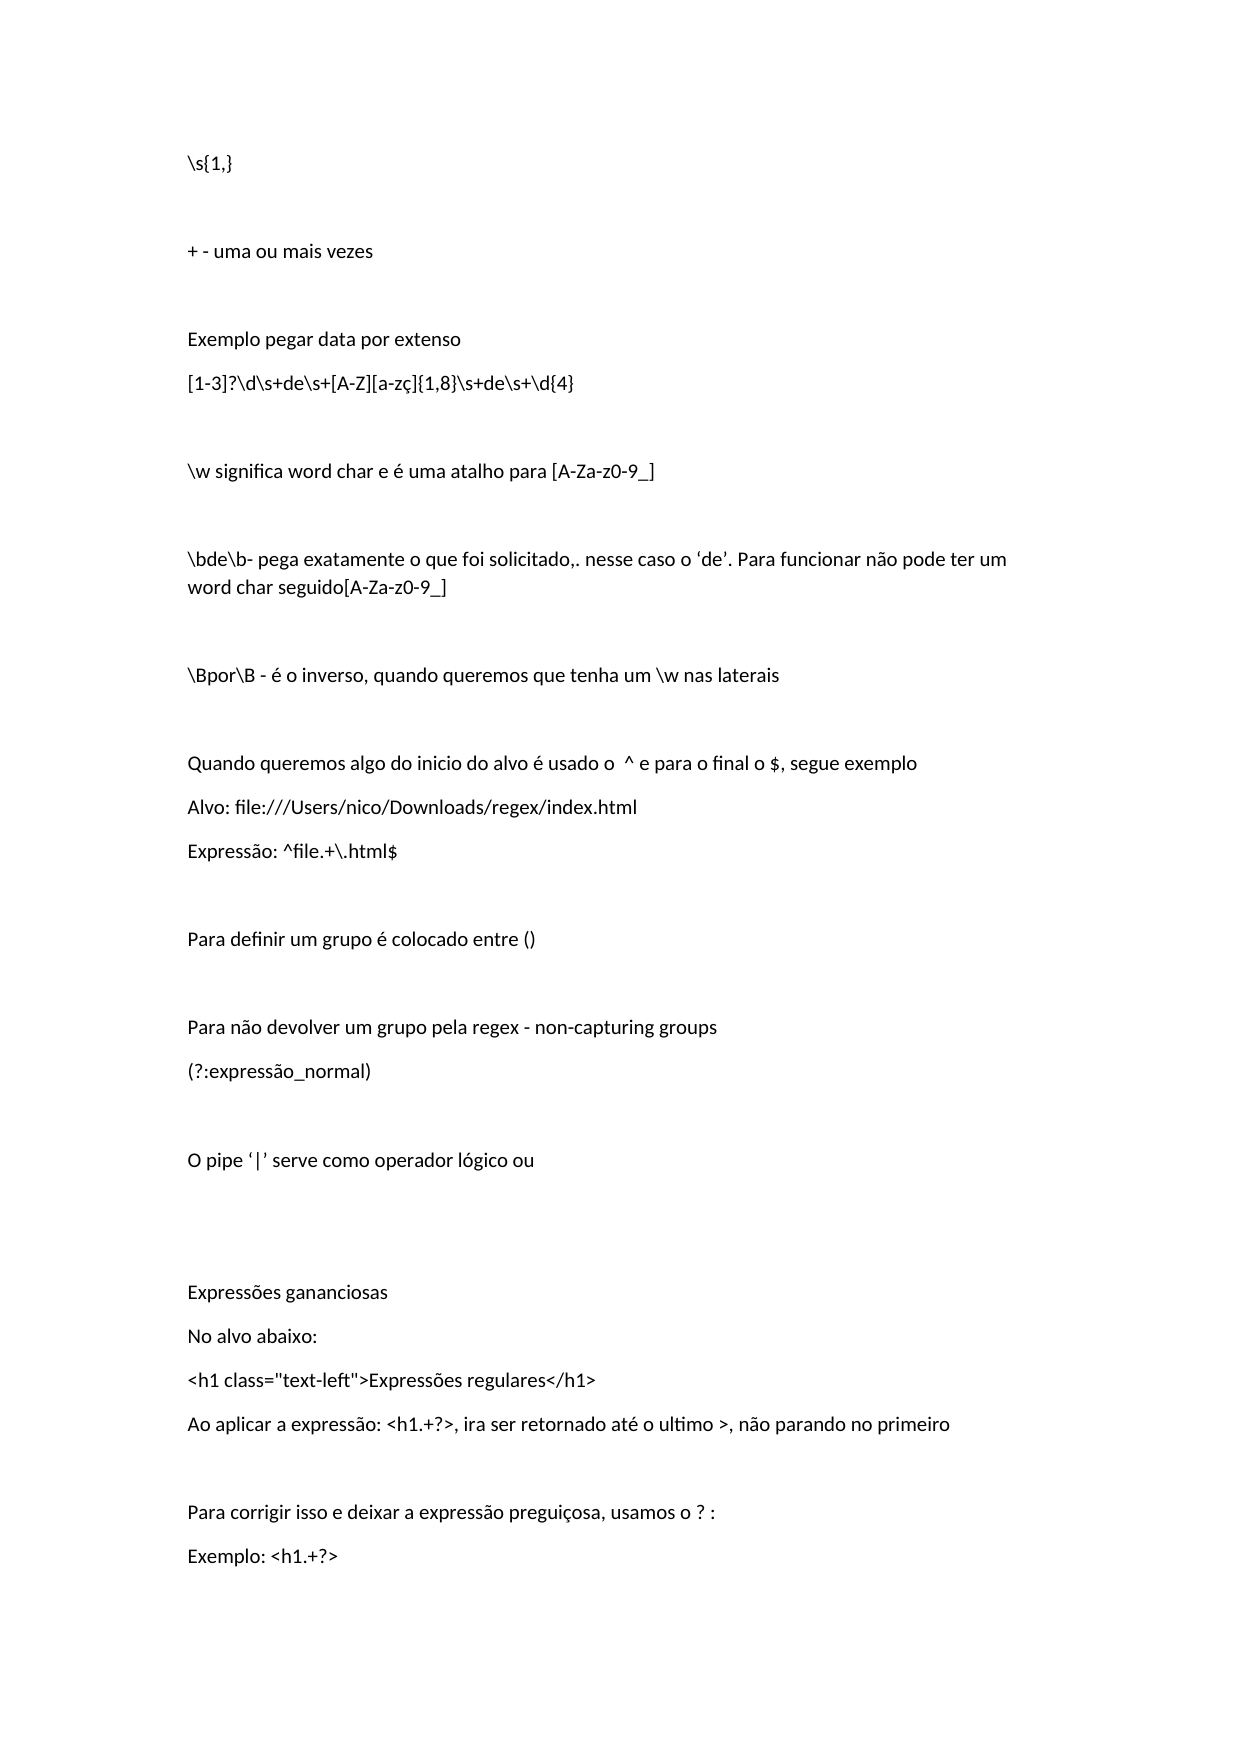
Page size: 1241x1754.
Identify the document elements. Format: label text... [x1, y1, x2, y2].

text Ao aplicar a expressão: <h1.+?>, ira ser retornado até o ultimo >, não parando no primeiro [187, 1411, 1053, 1437]
text O pipe ‘|’ serve como operador lógico ou [187, 1147, 1053, 1172]
text Expressões gananciosas [187, 1279, 1053, 1304]
text \w significa word char e é uma atalho para [A-Za-z0-9_] [187, 458, 1053, 484]
text \Bpor\B - é o inverso, quando queremos que tenha um \w nas laterais [187, 662, 1053, 687]
text + - uma ou mais vezes [187, 238, 1053, 263]
text (?:expressão_normal) [187, 1059, 1053, 1084]
text Exemplo: <h1.+?> [187, 1543, 1053, 1569]
text [1-3]?\d\s+de\s+[A-Z][a-zç]{1,8}\s+de\s+\d{4} [187, 370, 1053, 396]
text Para não devolver um grupo pela regex - non-capturing groups [187, 1014, 1053, 1040]
text Expressão: ^file.+\.html$ [187, 838, 1053, 864]
text Para corrigir isso e deixar a expressão preguiçosa, usamos o ? : [187, 1499, 1053, 1525]
text \s{1,} [187, 150, 1053, 175]
text \bde\b- pega exatamente o que foi solicitado,. nesse caso o ‘de’. Para funcionar não pode ter um word char seguido[A-Za-z0-9_] [187, 547, 1053, 599]
text <h1 class="text-left">Expressões regulares</h1> [187, 1367, 1053, 1392]
text No alvo abaixo: [187, 1323, 1053, 1348]
text Para definir um grupo é colocado entre () [187, 926, 1053, 952]
text Quando queremos algo do inicio do alvo é usado o ^ e para o final o $, segue exemplo [187, 750, 1053, 776]
text Exemplo pegar data por extenso [187, 326, 1053, 352]
text Alvo: file:///Users/nico/Downloads/regex/index.html [187, 794, 1053, 820]
